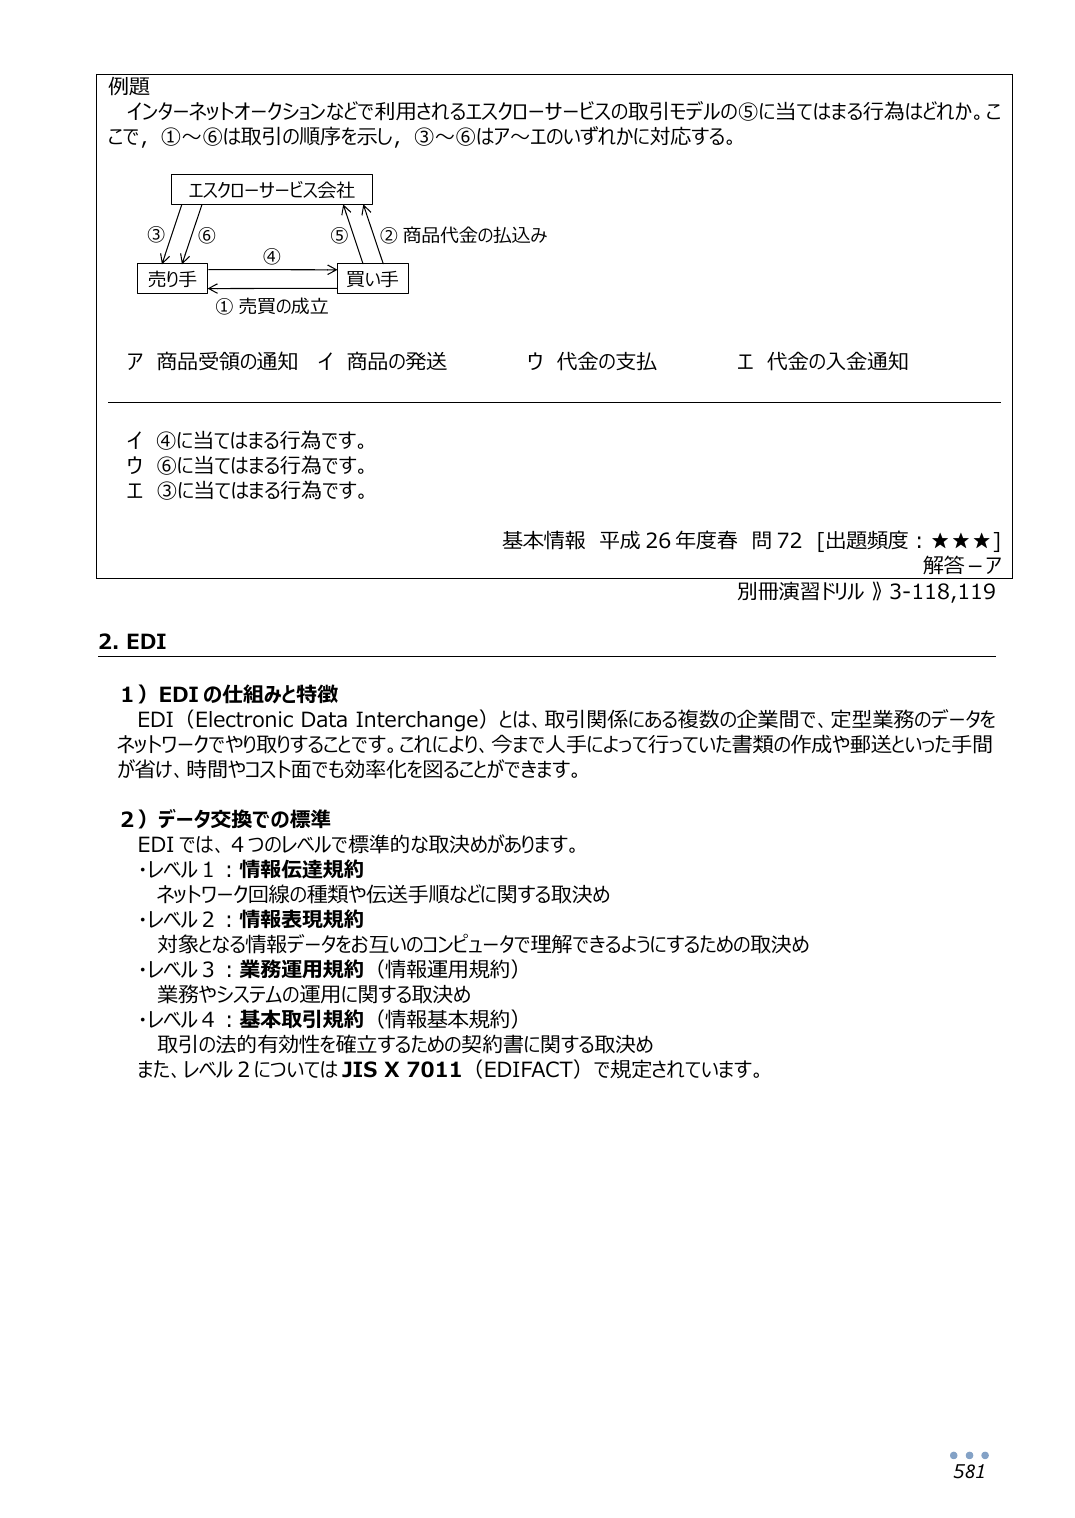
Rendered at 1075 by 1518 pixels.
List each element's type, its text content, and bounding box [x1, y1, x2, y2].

text また、レベル２についてはJIS X 7011（EDIFACT）で規定されています。 [98, 1057, 996, 1082]
table_header 例題 インターネットオークションなどで利用されるエスクローサービスの取引モデルの⑤に当てはまる行為はどれか。ここで，①～⑥は取引の順序を示し，③～⑥はア～エのいずれかに対応する。 ア 商品受領の通知 イ 商品の発送 ウ 代金の支払 エ 代金の入金通知 イ ④に当てはまる行為です。 ウ ⑥に当てはまる行為です。 エ ③に当てはまる行為です。 基本情報 平成26年度春 問72 [出題頻度：★★★] 解答－ア [97, 75, 1012, 578]
text ・レベル４：基本取引規約（情報基本規約） [98, 1007, 996, 1032]
text ・レベル２：情報表現規約 [98, 907, 996, 932]
text 別冊演習ドリル 》 3-118,119 [79, 579, 996, 604]
text ネットワーク回線の種類や伝送手順などに関する取決め [98, 882, 996, 907]
subtitle １）EDIの仕組みと特徴 [98, 682, 996, 707]
text 対象となる情報データをお互いのコンピュータで理解できるようにするための取決め [98, 932, 996, 957]
subtitle 2. EDI [98, 629, 996, 656]
text EDIでは、４つのレベルで標準的な取決めがあります。 [98, 832, 996, 857]
text EDI（Electronic Data Interchange）とは、取引関係にある複数の企業間で、定型業務のデータをネットワークでやり取りすることです。これにより、今まで人手によって行っていた書類の作成や郵送といった手間が省け、時間やコスト面でも効率化を図ることができます。 [117, 707, 996, 782]
text 業務やシステムの運用に関する取決め [98, 982, 996, 1007]
text ・レベル１：情報伝達規約 [98, 857, 996, 882]
subtitle ２）データ交換での標準 [98, 807, 996, 832]
text 取引の法的有効性を確立するための契約書に関する取決め [98, 1032, 996, 1057]
text ・レベル３：業務運用規約（情報運用規約） [98, 957, 996, 982]
